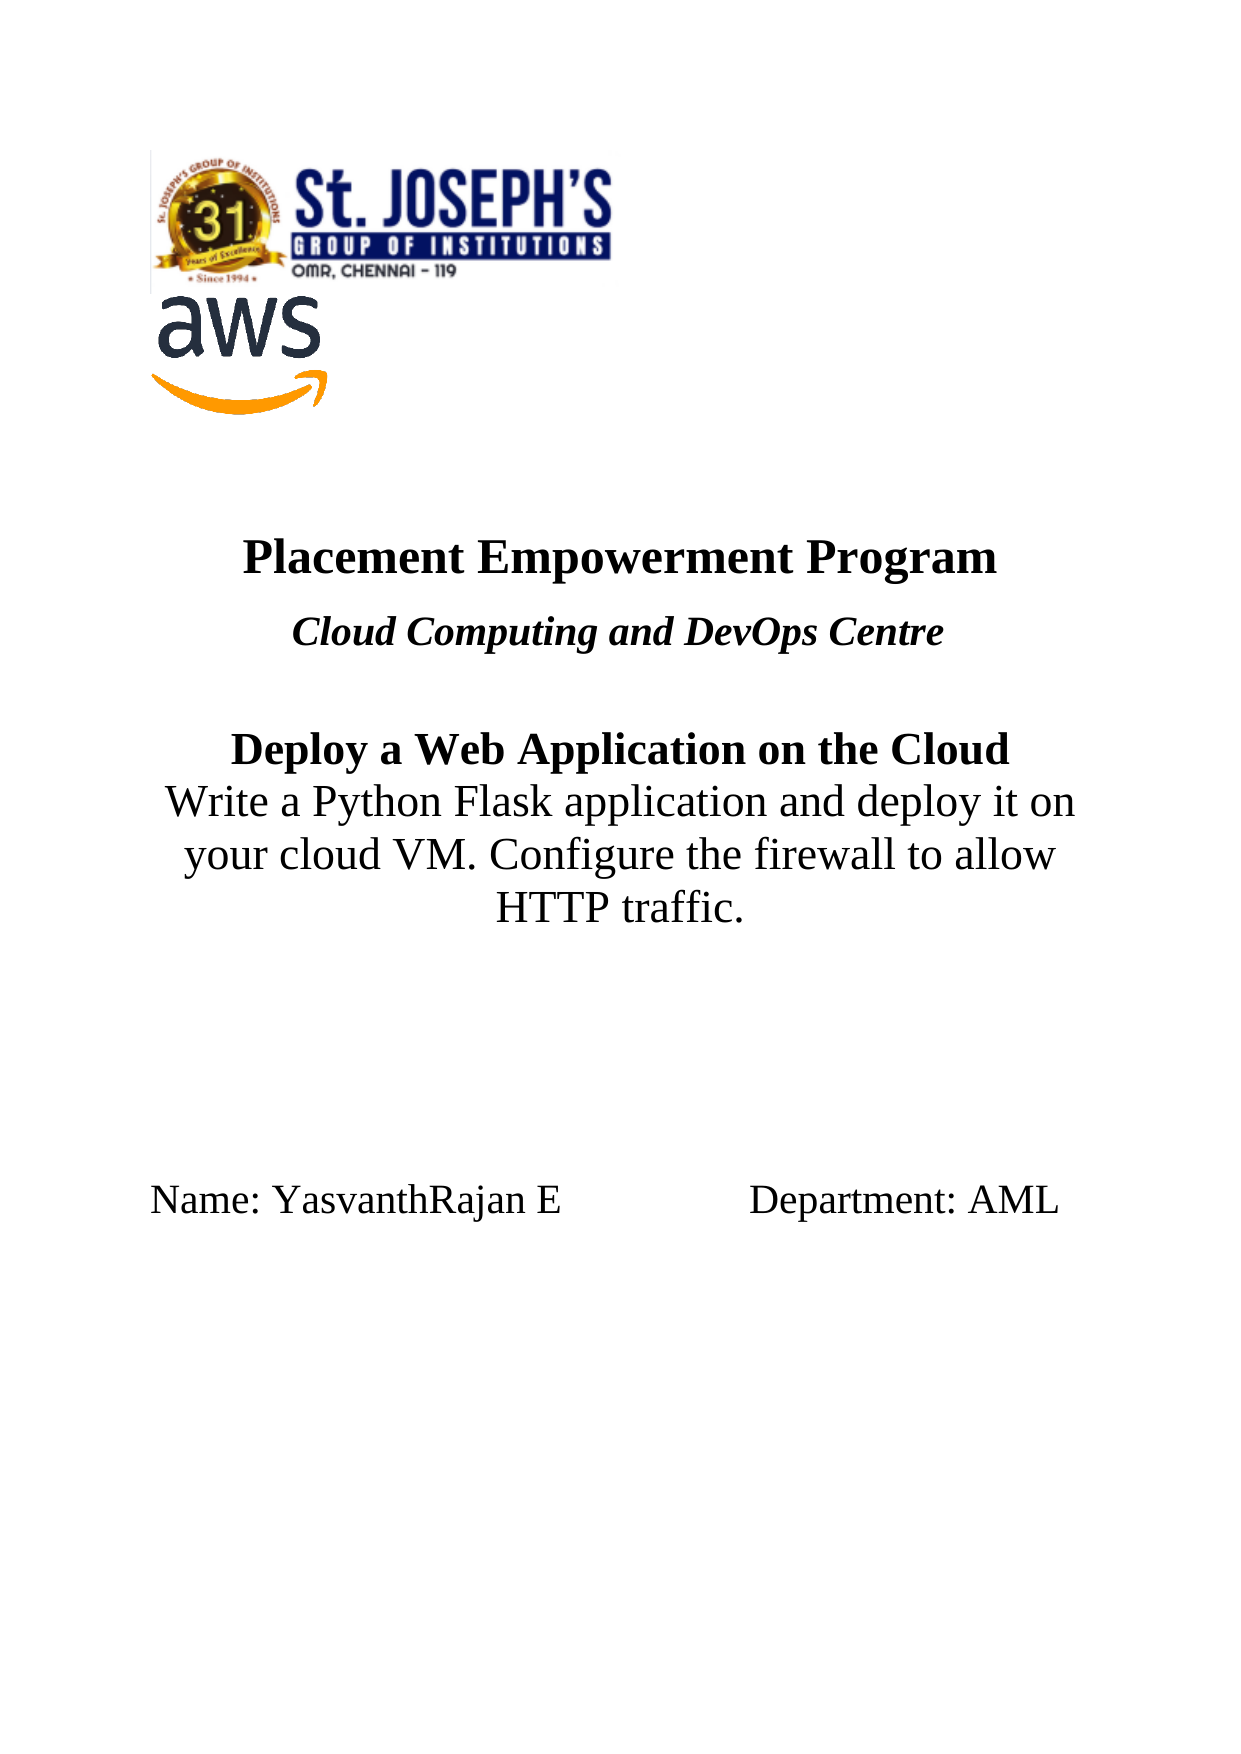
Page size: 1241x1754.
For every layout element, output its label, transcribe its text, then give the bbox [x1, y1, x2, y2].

text Placement Empowerment Program [150, 527, 1090, 585]
text Cloud Computing and DevOps Centre [150, 606, 1090, 654]
picture [150, 150, 622, 294]
picture [150, 296, 328, 415]
text Deploy a Web Application on the Cloud [150, 721, 1090, 774]
text Write a Python Flask application and deploy it on your cloud VM. Configure the firewall to allow HTTP traffic. [150, 774, 1090, 932]
text Name: YasvanthRajan E Department: AML [150, 1174, 1090, 1222]
